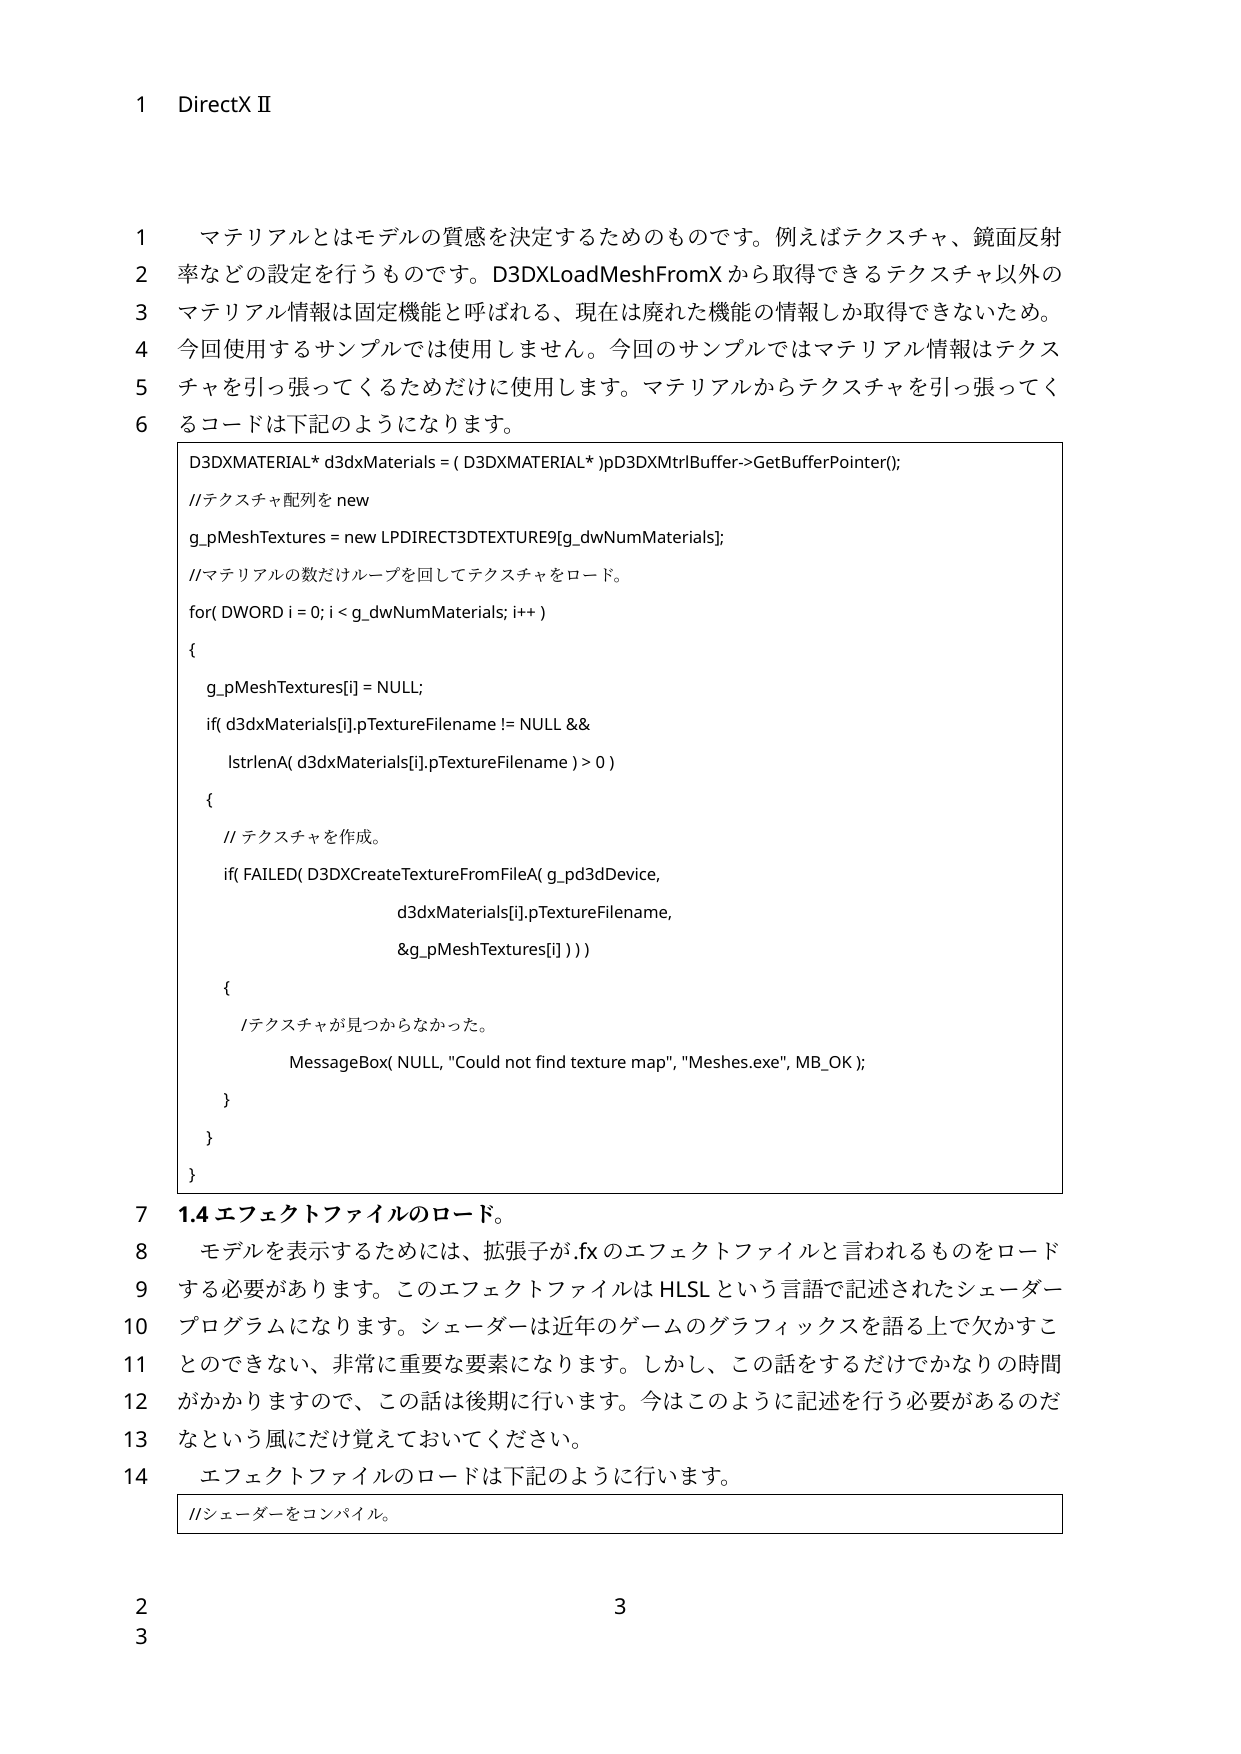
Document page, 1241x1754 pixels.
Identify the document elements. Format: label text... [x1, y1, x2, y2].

table_header D3DXMATERIAL* d3dxMaterials = ( D3DXMATERIAL* )pD3DXMtrlBuffer->GetBufferPointer(); //テクスチャ配列をnew g_pMeshTextures = new LPDIRECT3DTEXTURE9[g_dwNumMaterials]; //マテリアルの数だけループを回してテクスチャをロード。 for( DWORD i = 0; i < g_dwNumMaterials; i++ ) { g_pMeshTextures[i] = NULL; if( d3dxMaterials[i].pTextureFilename != NULL && lstrlenA( d3dxMaterials[i].pTextureFilename ) > 0 ) { // テクスチャを作成。 if( FAILED( D3DXCreateTextureFromFileA( g_pd3dDevice, d3dxMaterials[i].pTextureFilename, &g_pMeshTextures[i] ) ) ) { /テクスチャが見つからなかった。 MessageBox( NULL, "Could not find texture map", "Meshes.exe", MB_OK ); } } } [178, 443, 1062, 1193]
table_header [178, 1495, 1062, 1532]
text 1.4 エフェクトファイルのロード。 [177, 1194, 1063, 1231]
text マテリアルとはモデルの質感を決定するためのものです。例えばテクスチャ、鏡面反射率などの設定を行うものです。D3DXLoadMeshFromXから取得できるテクスチャ以外のマテリアル情報は固定機能と呼ばれる、現在は廃れた機能の情報しか取得できないため。今回使用するサンプルでは使用しません。今回のサンプルではマテリアル情報はテクスチャを引っ張ってくるためだけに使用します。マテリアルからテクスチャを引っ張ってくるコードは下記のようになります。 [177, 217, 1063, 442]
text エフェクトファイルのロードは下記のように行います。 [177, 1456, 1063, 1494]
text モデルを表示するためには、拡張子が.fxのエフェクトファイルと言われるものをロードする必要があります。このエフェクトファイルはHLSLという言語で記述されたシェーダープログラムになります。シェーダーは近年のゲームのグラフィックスを語る上で欠かすことのできない、非常に重要な要素になります。しかし、この話をするだけでかなりの時間がかかりますので、この話は後期に行います。今はこのように記述を行う必要があるのだなという風にだけ覚えておいてください。 [177, 1231, 1063, 1456]
